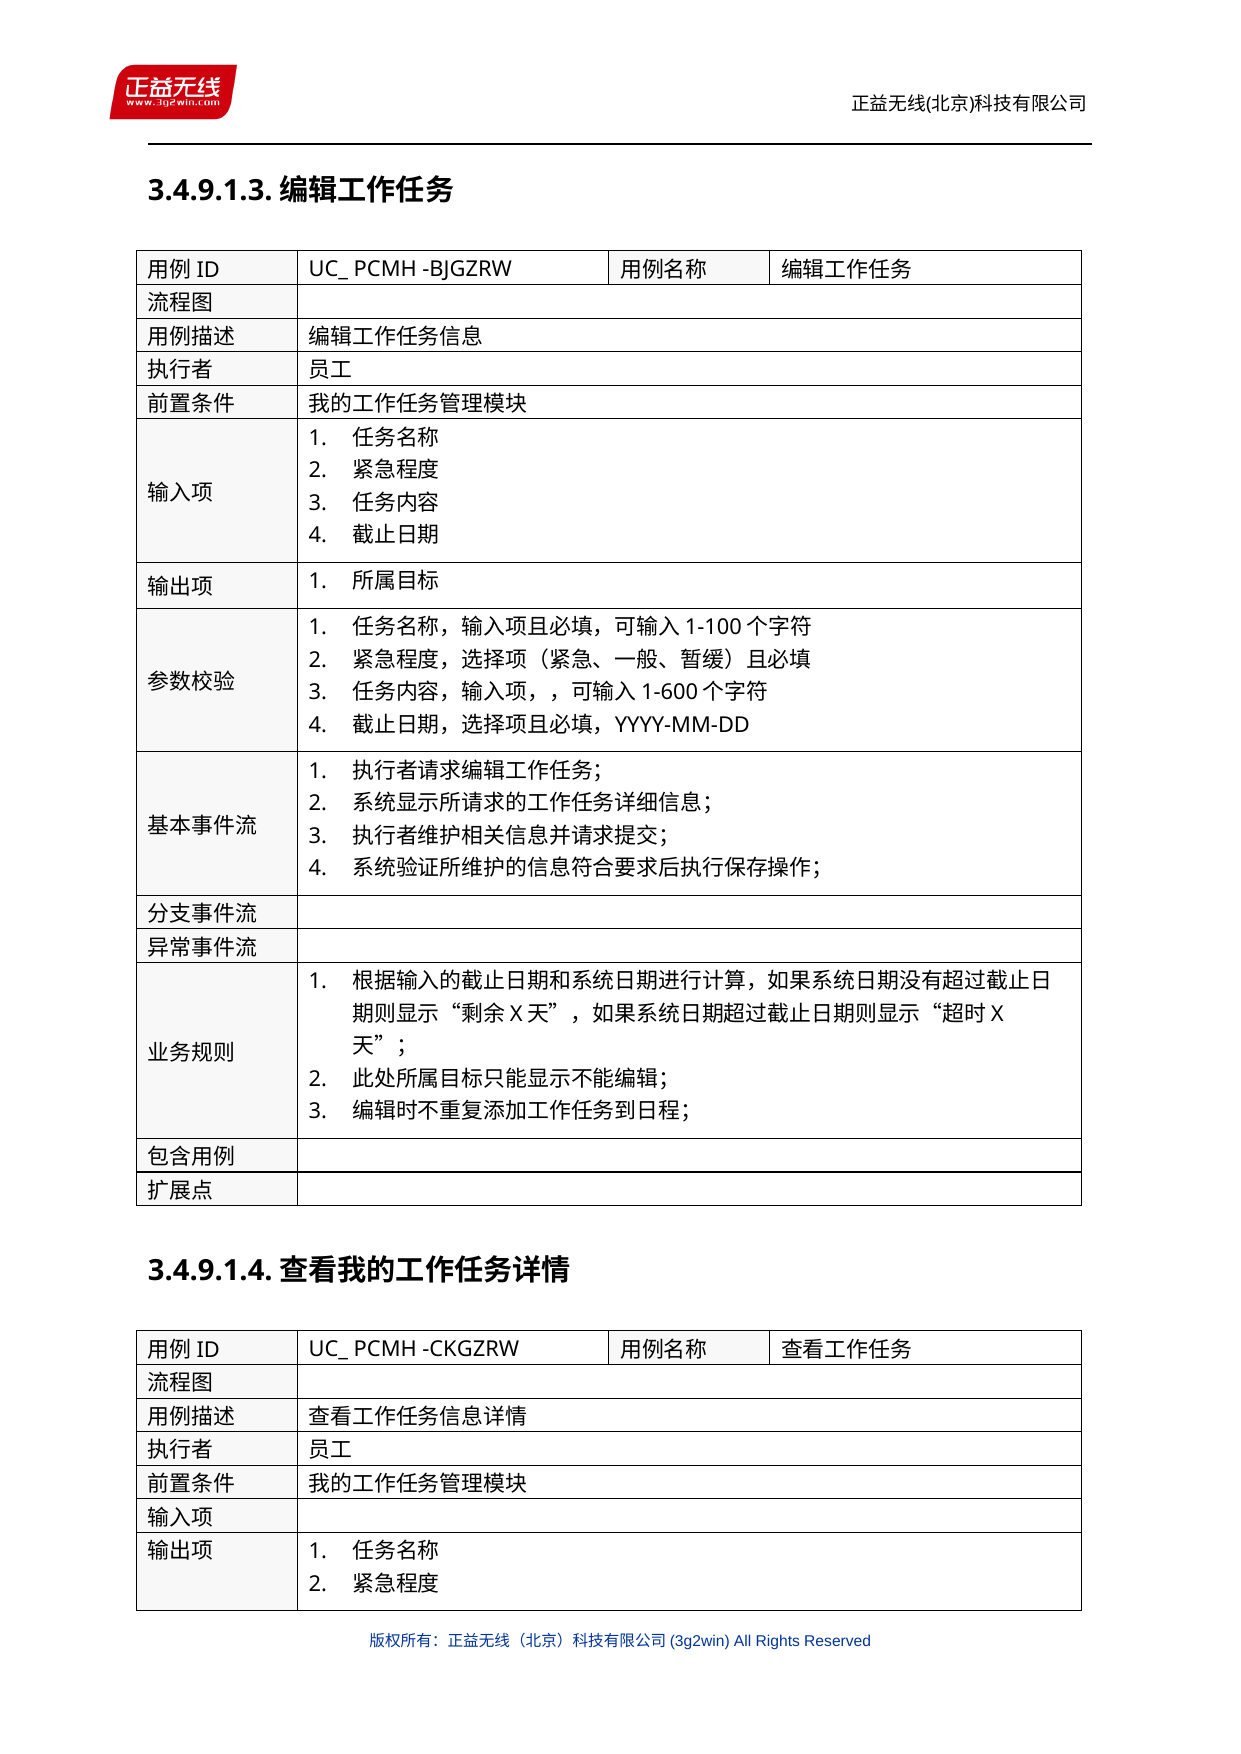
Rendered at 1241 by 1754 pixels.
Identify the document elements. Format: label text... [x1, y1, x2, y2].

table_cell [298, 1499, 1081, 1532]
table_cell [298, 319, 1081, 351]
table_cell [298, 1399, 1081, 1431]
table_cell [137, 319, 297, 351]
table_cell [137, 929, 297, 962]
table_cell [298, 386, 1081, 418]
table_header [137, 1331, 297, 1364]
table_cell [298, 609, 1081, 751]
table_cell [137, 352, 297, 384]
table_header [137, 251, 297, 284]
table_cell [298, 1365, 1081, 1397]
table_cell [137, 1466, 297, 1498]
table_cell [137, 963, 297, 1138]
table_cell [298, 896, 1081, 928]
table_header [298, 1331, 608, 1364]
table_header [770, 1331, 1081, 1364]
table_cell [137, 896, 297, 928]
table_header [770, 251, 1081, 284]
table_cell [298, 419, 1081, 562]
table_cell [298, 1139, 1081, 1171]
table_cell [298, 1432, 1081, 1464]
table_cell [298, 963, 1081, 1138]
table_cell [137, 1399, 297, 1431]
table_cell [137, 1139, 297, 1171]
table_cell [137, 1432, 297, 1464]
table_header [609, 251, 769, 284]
subtitle 查看我的工作任务详情 [148, 1235, 1092, 1300]
picture [105, 62, 241, 123]
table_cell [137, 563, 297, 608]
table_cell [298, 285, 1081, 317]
subtitle 编辑工作任务 [148, 155, 1092, 220]
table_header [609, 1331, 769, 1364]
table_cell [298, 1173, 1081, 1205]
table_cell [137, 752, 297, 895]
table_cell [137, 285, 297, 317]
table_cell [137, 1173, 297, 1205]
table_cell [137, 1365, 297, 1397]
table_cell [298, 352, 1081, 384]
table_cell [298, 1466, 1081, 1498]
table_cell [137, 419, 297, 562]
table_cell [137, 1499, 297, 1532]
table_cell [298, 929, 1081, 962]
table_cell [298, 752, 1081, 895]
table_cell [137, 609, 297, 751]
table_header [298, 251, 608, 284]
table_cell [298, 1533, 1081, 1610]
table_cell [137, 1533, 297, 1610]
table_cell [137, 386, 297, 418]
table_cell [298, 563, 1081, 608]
